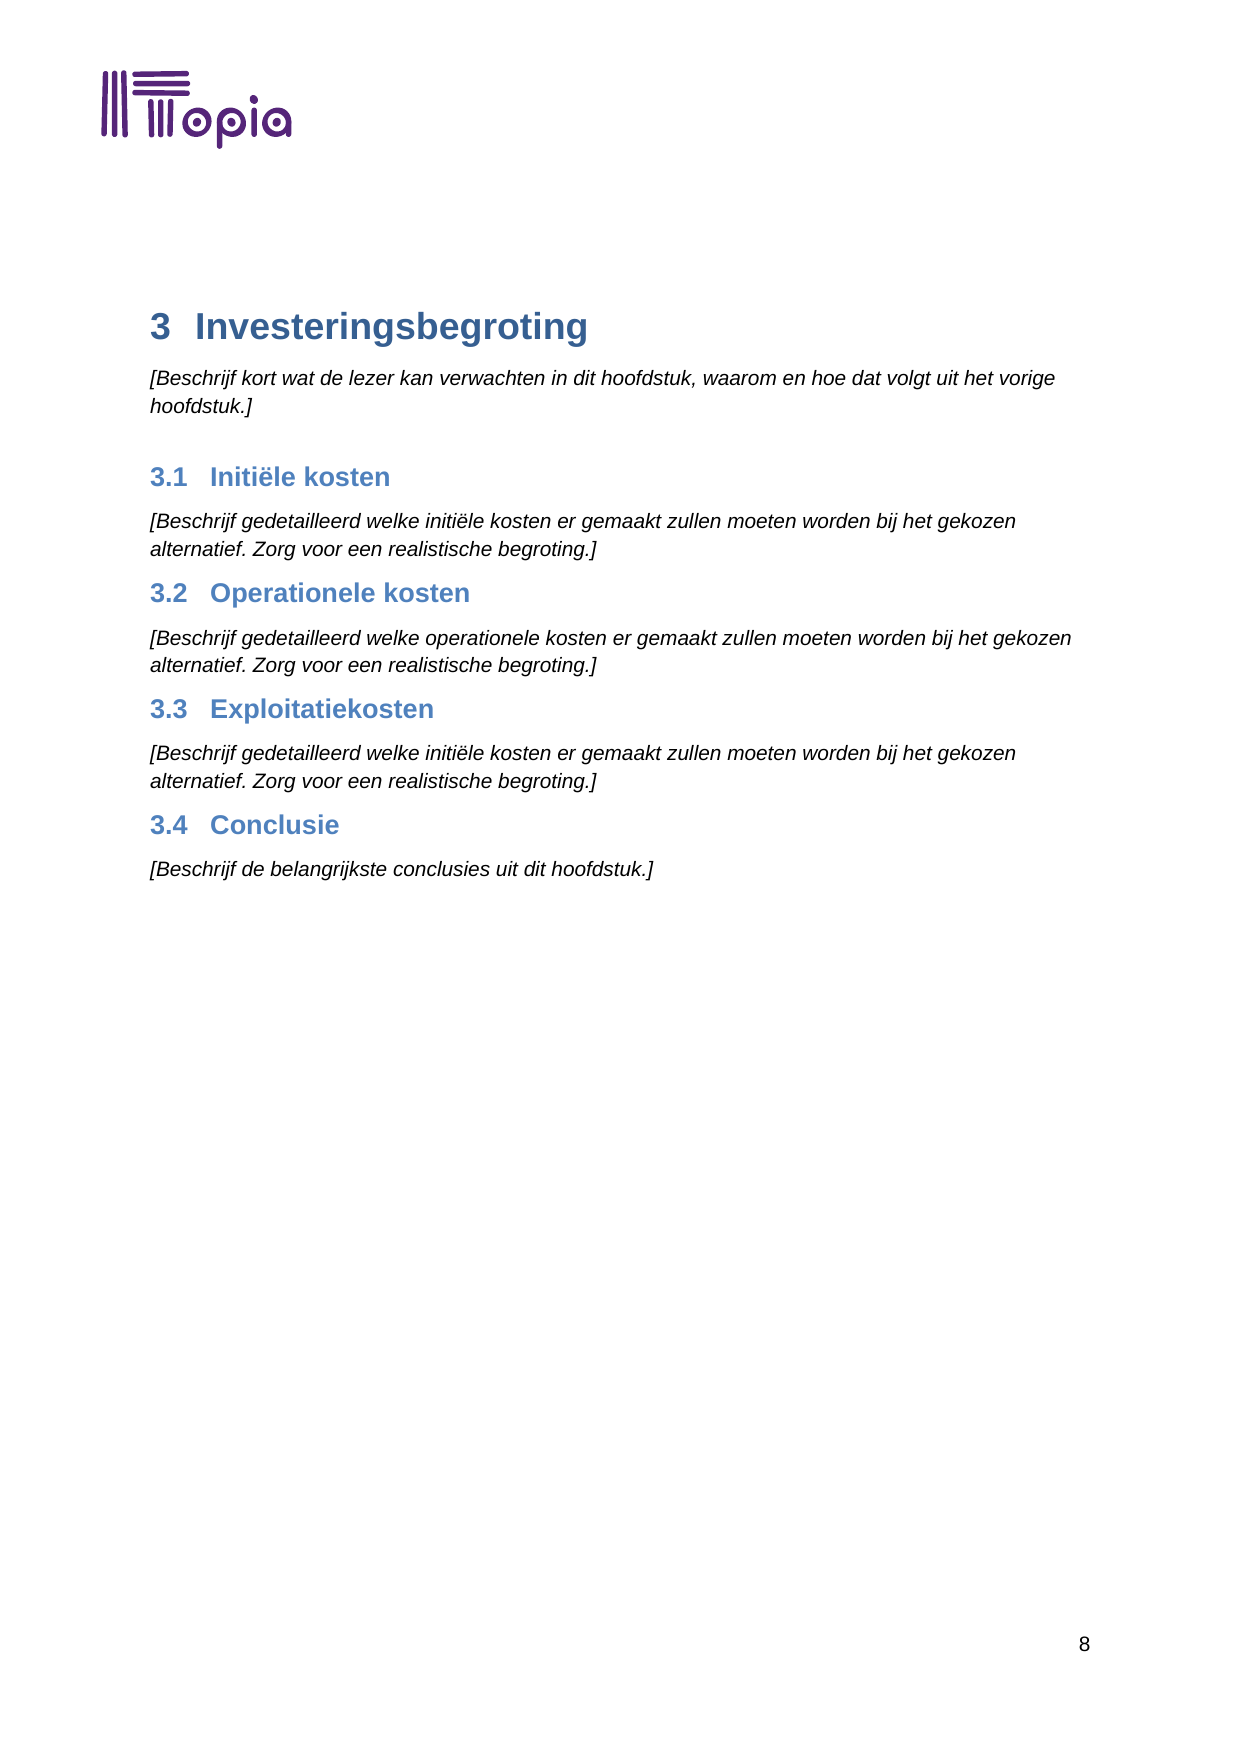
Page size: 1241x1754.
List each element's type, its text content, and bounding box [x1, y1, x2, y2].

text [Beschrijf de belangrijkste conclusies uit dit hoofdstuk.] [150, 857, 1090, 881]
subtitle Investeringsbegroting [150, 304, 1090, 347]
text [Beschrijf gedetailleerd welke initiële kosten er gemaakt zullen moeten worden bij het gekozen alternatief. Zorg voor een realistische begroting.] [150, 741, 1090, 793]
text [Beschrijf kort wat de lezer kan verwachten in dit hoofdstuk, waarom en hoe dat volgt uit het vorige hoofdstuk.] [150, 366, 1090, 417]
subtitle Operationele kosten [150, 577, 1090, 608]
subtitle Exploitatiekosten [150, 693, 1090, 724]
subtitle Initiële kosten [150, 461, 1090, 492]
text [Beschrijf gedetailleerd welke initiële kosten er gemaakt zullen moeten worden bij het gekozen alternatief. Zorg voor een realistische begroting.] [150, 509, 1090, 561]
text [Beschrijf gedetailleerd welke operationele kosten er gemaakt zullen moeten worden bij het gekozen alternatief. Zorg voor een realistische begroting.] [150, 625, 1090, 677]
subtitle Conclusie [150, 809, 1090, 840]
